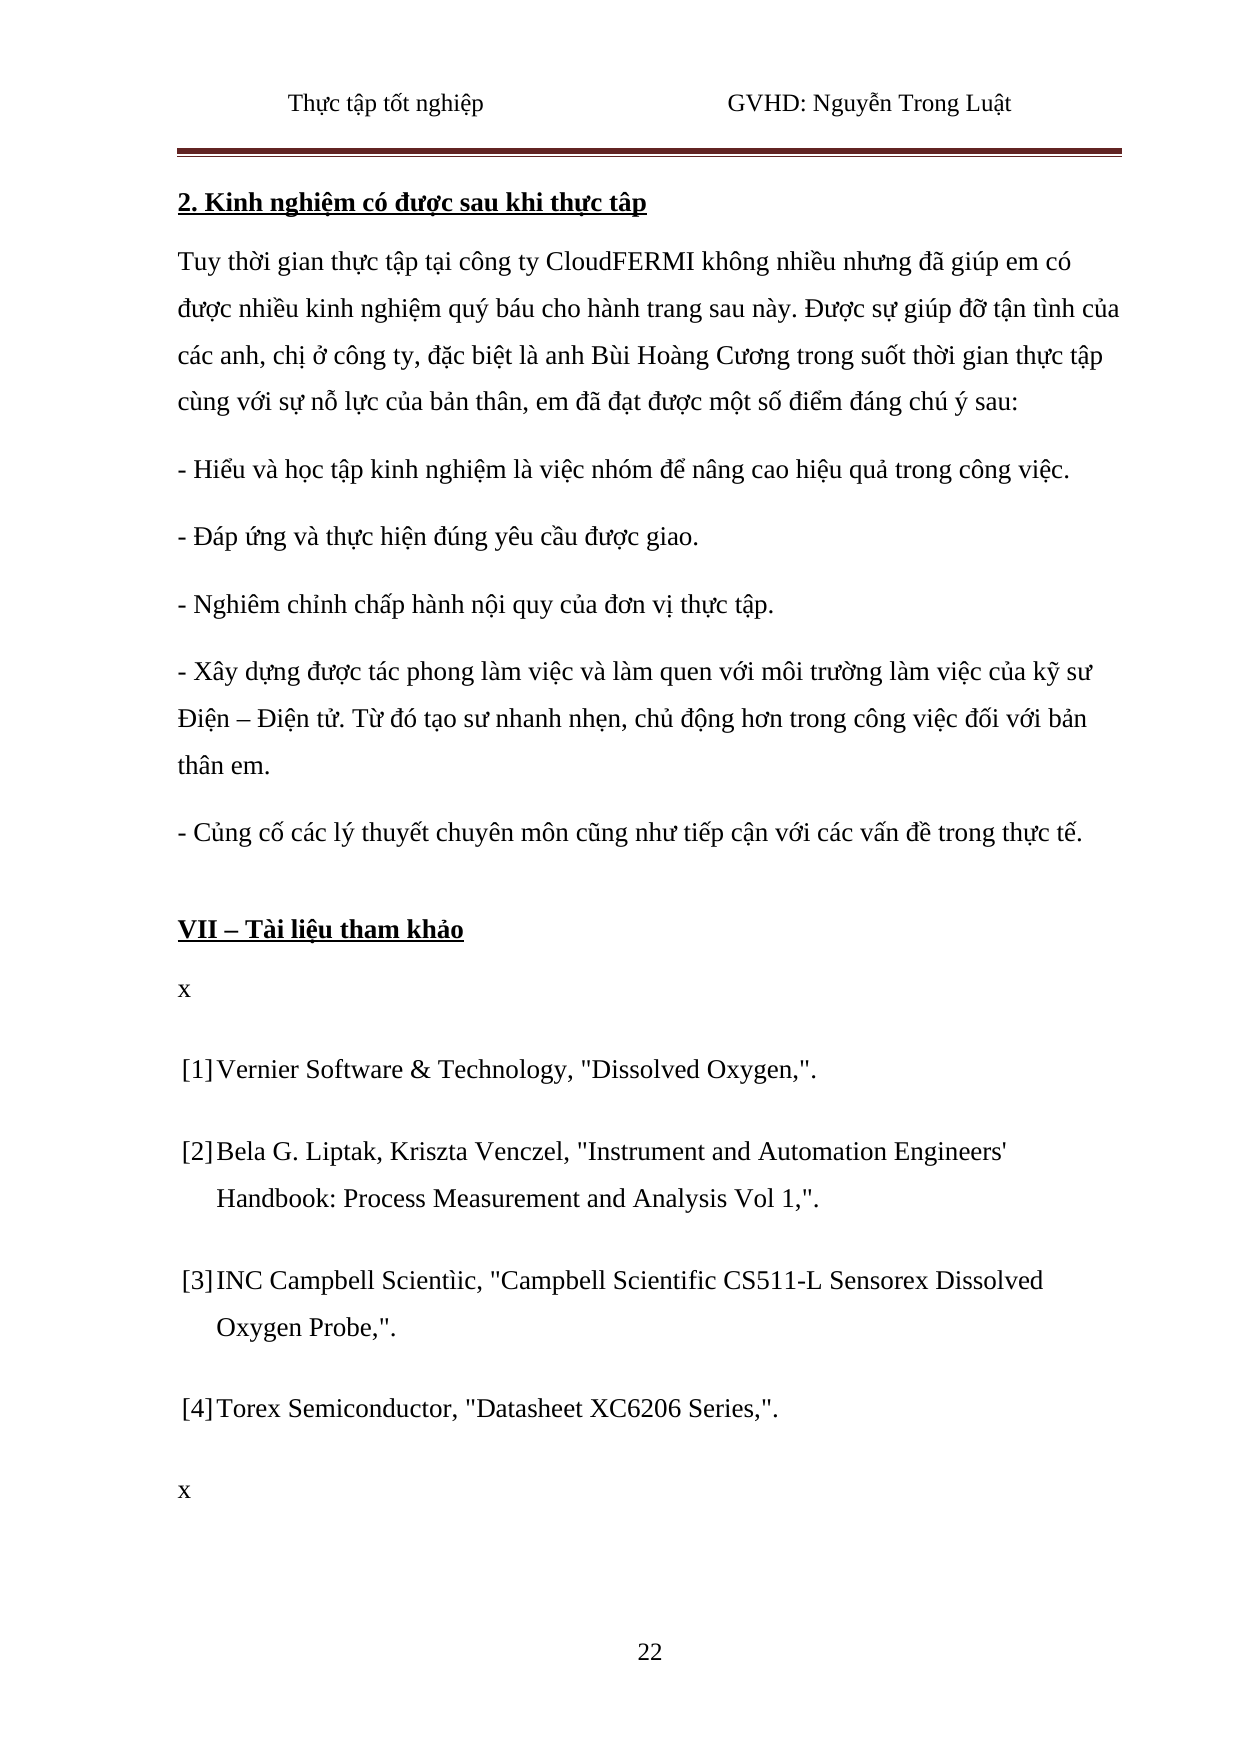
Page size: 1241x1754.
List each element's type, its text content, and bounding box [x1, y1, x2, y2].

text - Củng cố các lý thuyết chuyên môn cũng như tiếp cận với các vấn đề trong thực tế. [177, 816, 1122, 847]
text - Hiểu và học tập kinh nghiệm là việc nhóm để nâng cao hiệu quả trong công việc. [177, 453, 1122, 484]
subtitle 2. Kinh nghiệm có được sau khi thực tâp [177, 186, 1122, 217]
text - Nghiêm chỉnh chấp hành nội quy của đơn vị thực tập. [177, 588, 1122, 619]
text Tuy thời gian thực tập tại công ty CloudFERMI không nhiều nhưng đã giúp em có được nhiều kinh nghiệm quý báu cho hành trang sau này. Được sự giúp đỡ tận tình của các anh, chị ở công ty, đặc biệt là anh Bùi Hoàng Cương trong suốt thời gian thực tập cùng với sự nỗ lực của bản thân, em đã đạt được một số điểm đáng chú ý sau: [177, 245, 1122, 417]
text - Đáp ứng và thực hiện đúng yêu cầu được giao. [177, 520, 1122, 552]
text - Xây dựng được tác phong làm việc và làm quen với môi trường làm việc của kỹ sư Điện – Điện tử. Từ đó tạo sư nhanh nhẹn, chủ động hơn trong công việc đối với bản thân em. [177, 655, 1122, 780]
